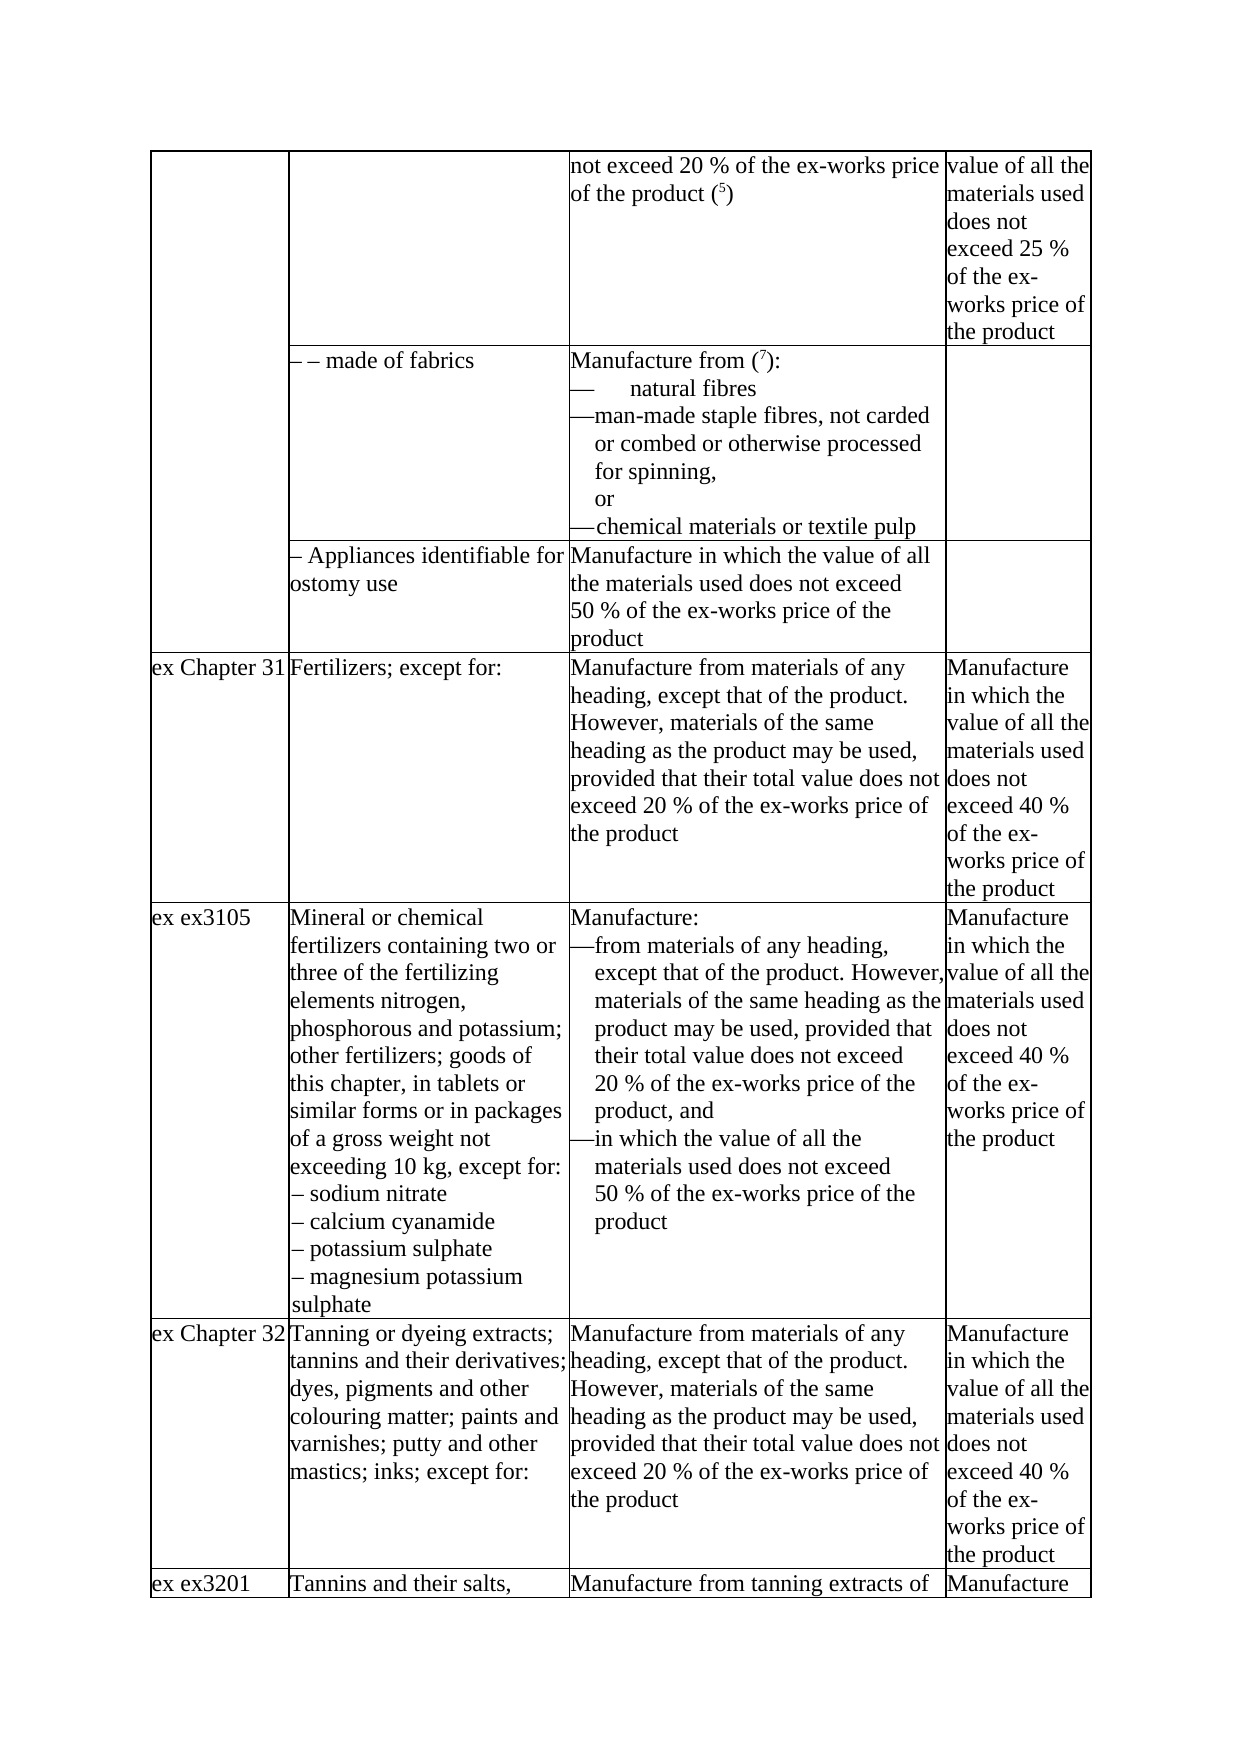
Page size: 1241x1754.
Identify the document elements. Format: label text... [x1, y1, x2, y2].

table_cell ex Chapter 31 [152, 653, 288, 902]
table_cell Manufacture from materials of any heading, except that of the product. However, materials of the same heading as the product may be used, provided that their total value does not exceed 20 % of the ex-works price of the product [570, 653, 945, 902]
table_cell Manufacture from (7): [570, 346, 945, 540]
table_cell ex ex3201 [152, 1569, 288, 1597]
table_cell Fertilizers; except for: [290, 653, 569, 902]
table_cell Manufacture in which the value of all the materials used does not exceed 40 % of the ex-works price of the product [947, 1319, 1090, 1567]
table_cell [947, 1569, 1090, 1597]
table_cell Tanning or dyeing extracts; tannins and their derivatives; dyes, pigments and other colouring matter; paints and varnishes; putty and other mastics; inks; except for: [290, 1319, 569, 1567]
table_cell Manufacture from materials of any heading, except that of the product. However, materials of the same heading as the product may be used, provided that their total value does not exceed 20 % of the ex-works price of the product [570, 1319, 945, 1567]
table_cell – Appliances identifiable for ostomy use [290, 541, 569, 652]
table_cell [947, 346, 1090, 540]
table_cell Mineral or chemical fertilizers containing two or three of the fertilizing elements nitrogen, phosphorous and potassium; other fertilizers; goods of this chapter, in tablets or similar forms or in packages of a gross weight not exceeding 10 kg, except for: [290, 903, 569, 1317]
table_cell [290, 1569, 569, 1597]
table_cell Manufacture in which the value of all the materials used does not exceed 50 % of the ex-works price of the product [570, 541, 945, 652]
table_cell – – made of fabrics [290, 346, 569, 540]
table_cell [947, 541, 1090, 652]
table_cell Manufacture: [570, 903, 945, 1317]
table_cell Manufacture in which the value of all the materials used does not exceed 40 % of the ex-works price of the product [947, 653, 1090, 902]
table_cell ex Chapter 32 [152, 1319, 288, 1567]
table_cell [290, 152, 569, 345]
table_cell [570, 152, 945, 345]
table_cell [570, 1569, 945, 1597]
table_cell ex ex3105 [152, 903, 288, 1317]
table_cell Manufacture in which the value of all the materials used does not exceed 40 % of the ex-works price of the product [947, 903, 1090, 1317]
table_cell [947, 152, 1090, 345]
